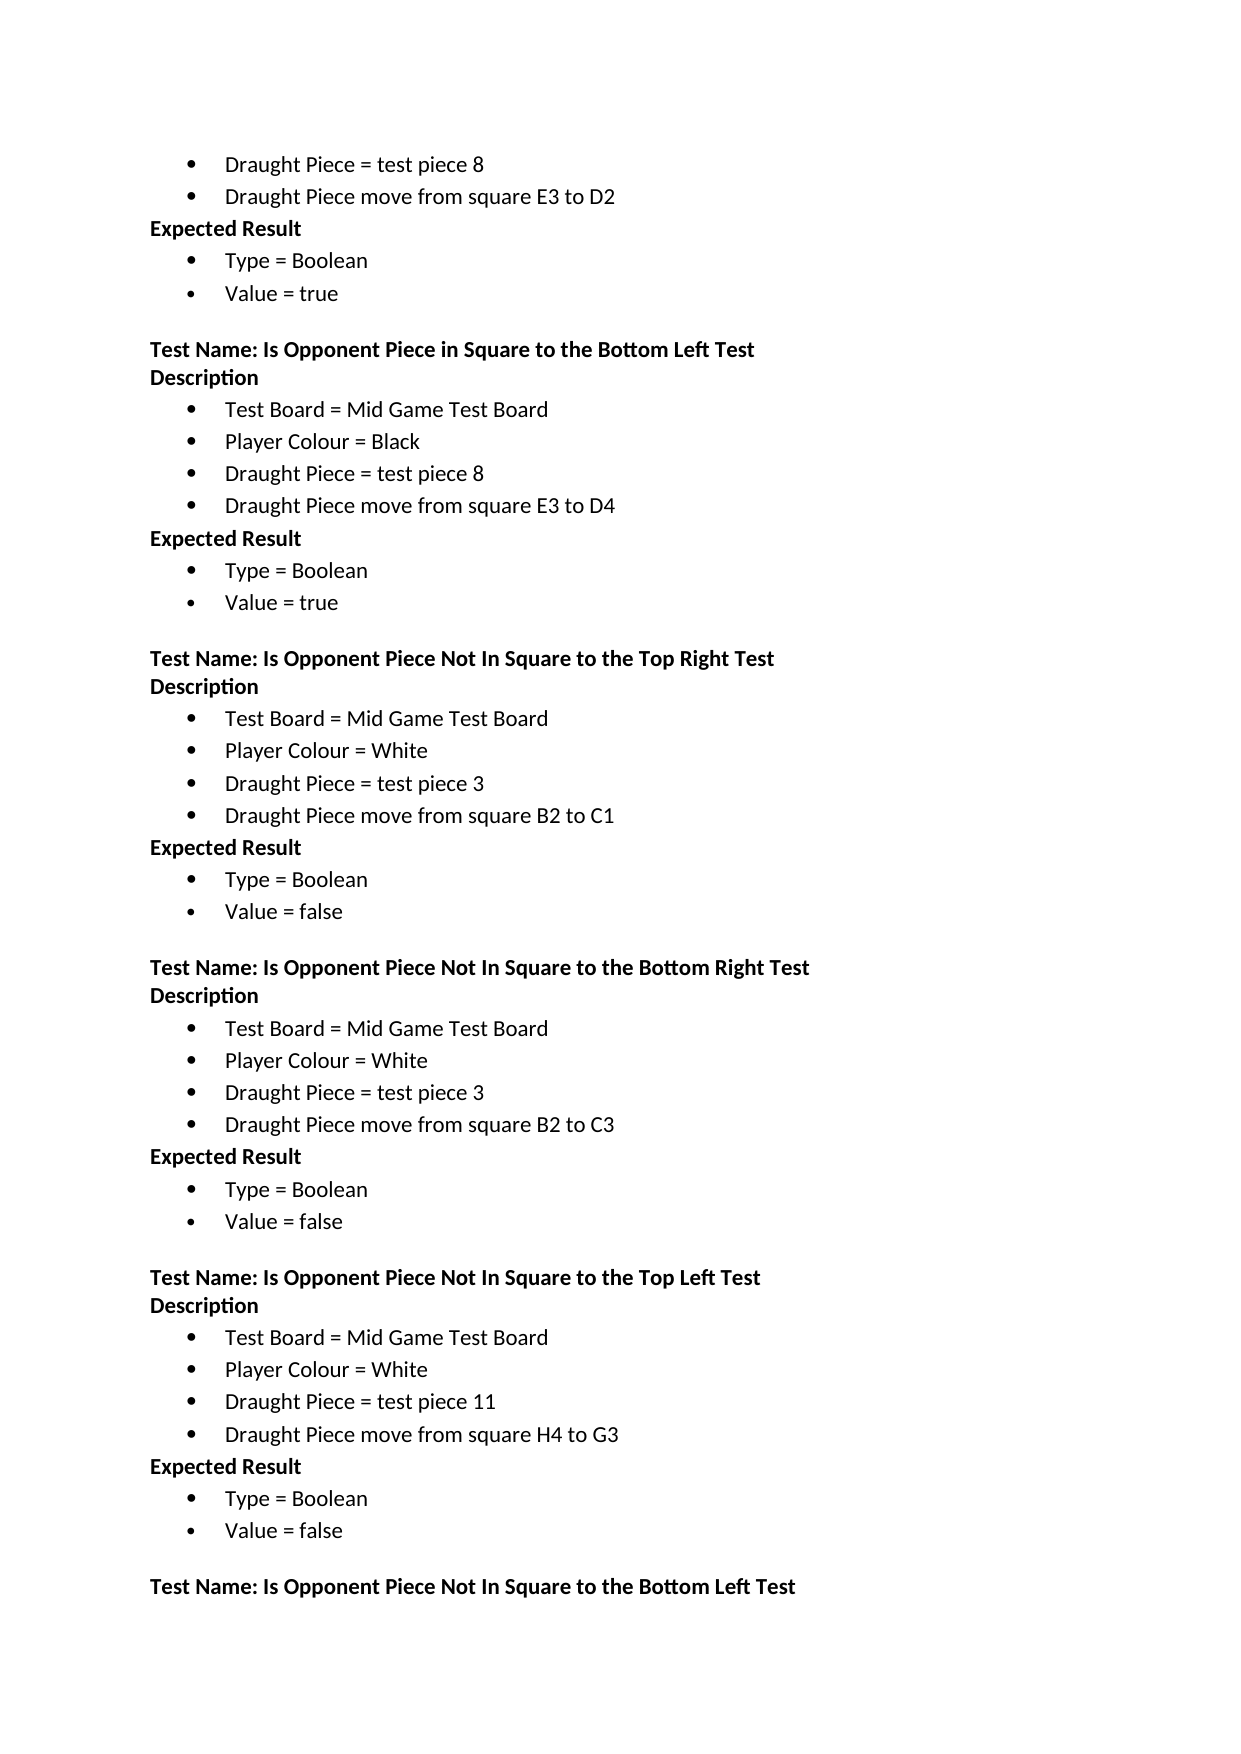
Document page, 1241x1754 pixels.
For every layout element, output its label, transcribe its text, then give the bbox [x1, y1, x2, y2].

list Test Board = Mid Game Test Board [187, 1014, 1090, 1042]
text Description [150, 1291, 1090, 1319]
list Player Colour = Black [187, 427, 1090, 455]
text Expected Result [150, 524, 1090, 552]
list Draught Piece = test piece 11 [187, 1387, 1090, 1416]
text Test Name: Is Opponent Piece Not In Square to the Bottom Left Test [150, 1572, 1090, 1600]
text Expected Result [150, 1452, 1090, 1480]
list Player Colour = White [187, 1046, 1090, 1074]
text Description [150, 363, 1090, 391]
list Draught Piece = test piece 8 [187, 150, 1090, 178]
list Draught Piece move from square E3 to D4 [187, 492, 1090, 519]
list Test Board = Mid Game Test Board [187, 1323, 1090, 1351]
text Description [150, 982, 1090, 1009]
text Expected Result [150, 1142, 1090, 1171]
text Expected Result [150, 833, 1090, 861]
text Description [150, 672, 1090, 700]
list Value = true [187, 279, 1090, 307]
list Value = true [187, 588, 1090, 616]
list Type = Boolean [187, 1484, 1090, 1512]
list Type = Boolean [187, 865, 1090, 893]
list Draught Piece = test piece 3 [187, 769, 1090, 797]
list Draught Piece move from square E3 to D2 [187, 182, 1090, 210]
list Draught Piece = test piece 3 [187, 1078, 1090, 1106]
text Expected Result [150, 214, 1090, 242]
text Test Name: Is Opponent Piece in Square to the Bottom Left Test [150, 335, 1090, 363]
list Value = false [187, 1516, 1090, 1544]
list Draught Piece = test piece 8 [187, 459, 1090, 487]
list Draught Piece move from square B2 to C3 [187, 1110, 1090, 1138]
text Test Name: Is Opponent Piece Not In Square to the Top Right Test [150, 644, 1090, 672]
text Test Name: Is Opponent Piece Not In Square to the Top Left Test [150, 1263, 1090, 1291]
list Draught Piece move from square B2 to C1 [187, 801, 1090, 829]
list Test Board = Mid Game Test Board [187, 395, 1090, 423]
list Type = Boolean [187, 247, 1090, 274]
list Test Board = Mid Game Test Board [187, 704, 1090, 732]
list Value = false [187, 1207, 1090, 1235]
list Type = Boolean [187, 1175, 1090, 1203]
list Player Colour = White [187, 737, 1090, 764]
text Test Name: Is Opponent Piece Not In Square to the Bottom Right Test [150, 953, 1090, 982]
list Player Colour = White [187, 1355, 1090, 1383]
list Type = Boolean [187, 556, 1090, 584]
list Value = false [187, 897, 1090, 926]
list Draught Piece move from square H4 to G3 [187, 1420, 1090, 1448]
